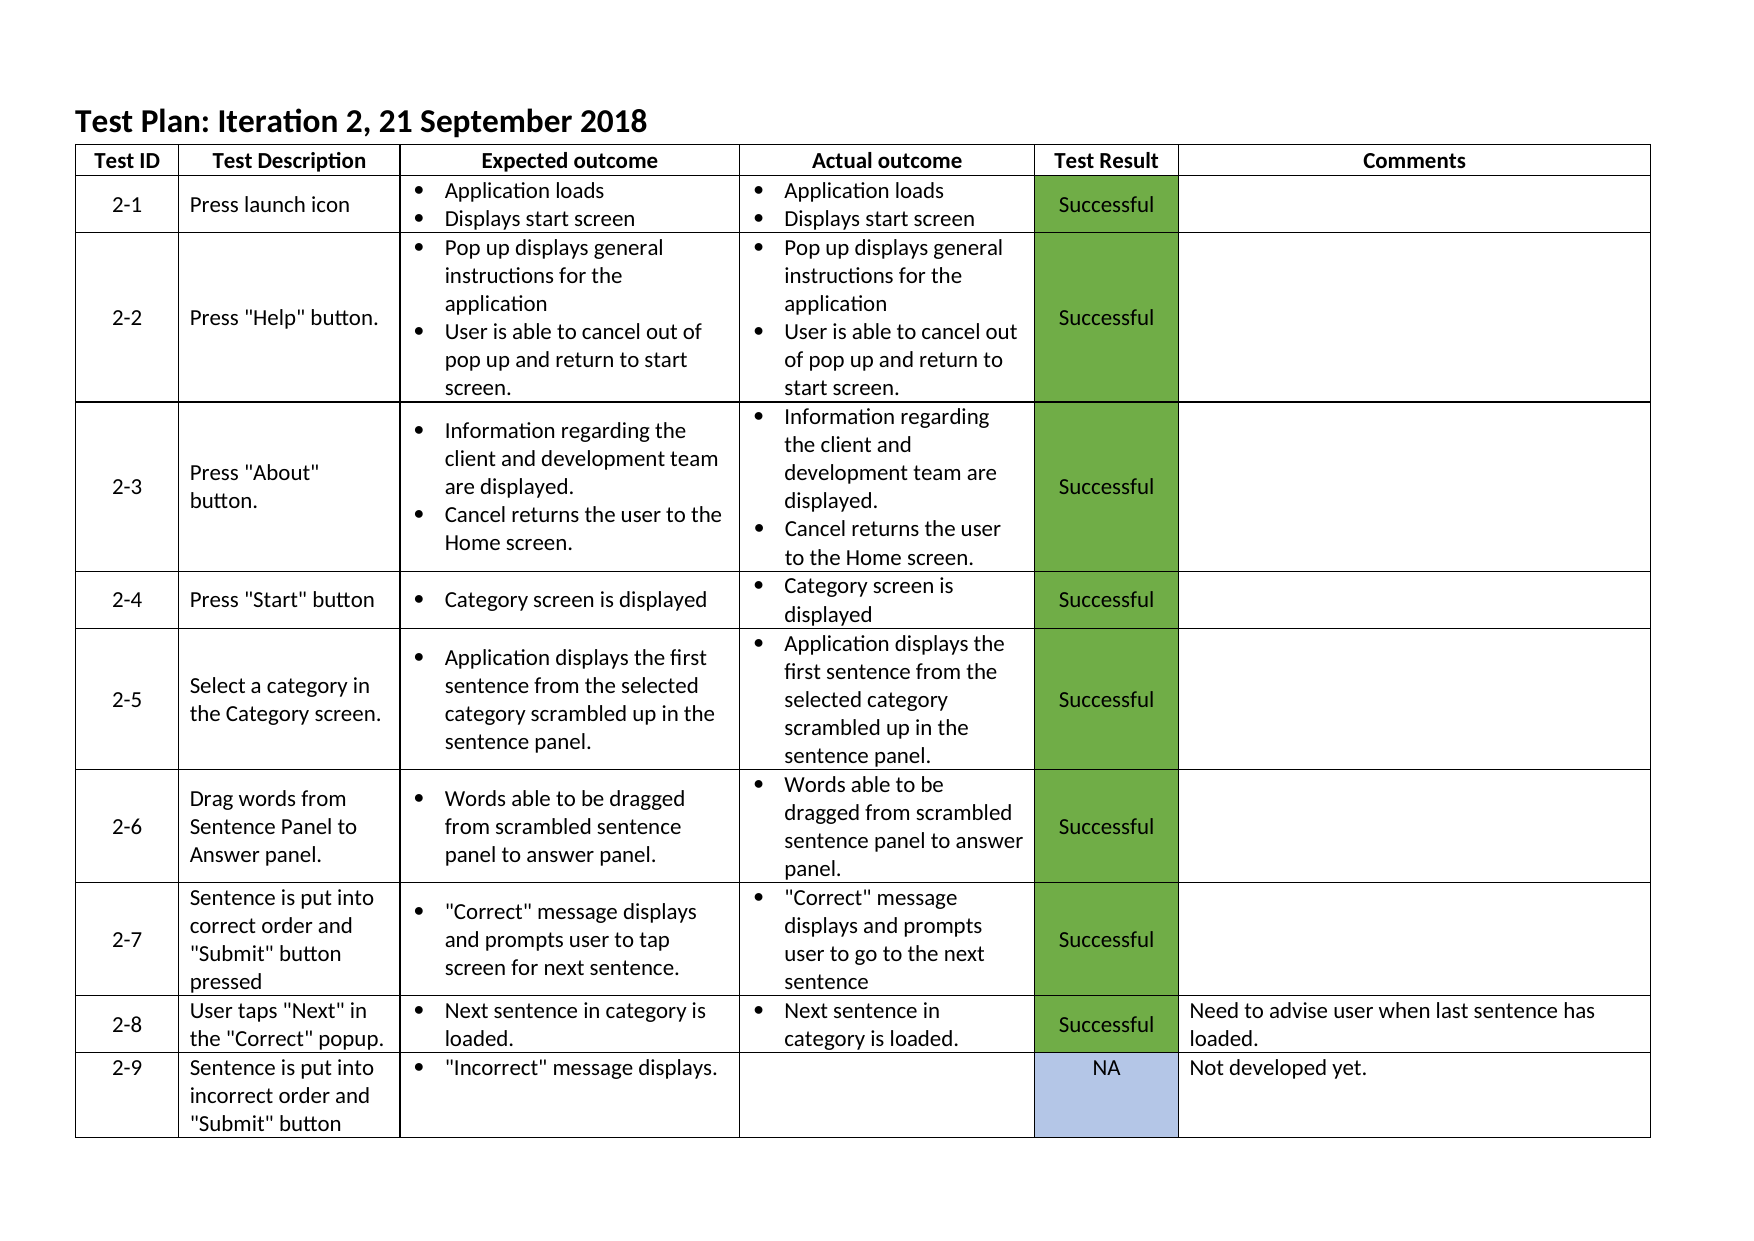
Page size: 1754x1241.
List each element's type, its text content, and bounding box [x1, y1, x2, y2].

table_cell Press launch icon [179, 176, 399, 232]
table_cell Next sentence in category is loaded. [401, 996, 739, 1052]
table_header Expected outcome [401, 145, 739, 175]
subtitle Test Plan: Iteration 2, 21 September 2018 [75, 100, 1679, 141]
table_cell Pop up displays general instructions for the application User is able to cancel out of pop up and return to start screen. [401, 233, 739, 401]
table_cell 2-6 [76, 770, 178, 882]
table_cell 2-1 [76, 176, 178, 232]
table_cell Successful [1035, 233, 1178, 401]
table_cell Category screen is displayed [401, 572, 739, 628]
table_cell Pop up displays general instructions for the application User is able to cancel out of pop up and return to start screen. [740, 233, 1034, 401]
table_cell Successful [1035, 403, 1178, 571]
table_cell Category screen is displayed [740, 572, 1034, 628]
table_header Test Description [179, 145, 399, 175]
table_cell 2-3 [76, 403, 178, 571]
table_cell Words able to be dragged from scrambled sentence panel to answer panel. [401, 770, 739, 882]
table_cell Press "Help" button. [179, 233, 399, 401]
table_cell Words able to be dragged from scrambled sentence panel to answer panel. [740, 770, 1034, 882]
table_cell [1179, 770, 1650, 882]
table_cell 2-8 [76, 996, 178, 1052]
table_cell 2-9 [76, 1053, 178, 1137]
table_header Actual outcome [740, 145, 1034, 175]
table_cell 2-4 [76, 572, 178, 628]
table_cell User taps "Next" in the "Correct" popup. [179, 996, 399, 1052]
table_cell Information regarding the client and development team are displayed. Cancel returns the user to the Home screen. [740, 403, 1034, 571]
table_cell [1179, 233, 1650, 401]
table_cell Application displays the first sentence from the selected category scrambled up in the sentence panel. [740, 629, 1034, 769]
table_header Test ID [76, 145, 178, 175]
table_cell [740, 1053, 1034, 1137]
table_cell "Correct" message displays and prompts user to tap screen for next sentence. [401, 883, 739, 995]
table_cell [1179, 176, 1650, 232]
table_cell Successful [1035, 572, 1178, 628]
table_cell Next sentence in category is loaded. [740, 996, 1034, 1052]
table_cell Press "Start" button [179, 572, 399, 628]
table_cell Successful [1035, 770, 1178, 882]
table_cell Press "About" button. [179, 403, 399, 571]
table_header Test Result [1035, 145, 1178, 175]
table_cell NA [1035, 1053, 1178, 1137]
table_cell Information regarding the client and development team are displayed. Cancel returns the user to the Home screen. [401, 403, 739, 571]
table_cell 2-7 [76, 883, 178, 995]
table_cell Application loads Displays start screen [401, 176, 739, 232]
table_cell Not developed yet. [1179, 1053, 1650, 1137]
table_cell Application displays the first sentence from the selected category scrambled up in the sentence panel. [401, 629, 739, 769]
table_cell "Correct" message displays and prompts user to go to the next sentence [740, 883, 1034, 995]
table_cell 2-5 [76, 629, 178, 769]
table_cell [1179, 629, 1650, 769]
table_cell Select a category in the Category screen. [179, 629, 399, 769]
table_cell [1179, 572, 1650, 628]
table_cell Drag words from Sentence Panel to Answer panel. [179, 770, 399, 882]
table_cell Successful [1035, 883, 1178, 995]
table_cell Successful [1035, 996, 1178, 1052]
table_cell Successful [1035, 629, 1178, 769]
table_cell Need to advise user when last sentence has loaded. [1179, 996, 1650, 1052]
table_cell Application loads Displays start screen [740, 176, 1034, 232]
table_cell [1179, 403, 1650, 571]
table_cell 2-2 [76, 233, 178, 401]
table_cell "Incorrect" message displays. [401, 1053, 739, 1137]
table_cell [1179, 883, 1650, 995]
table_header Comments [1179, 145, 1650, 175]
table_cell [179, 1053, 399, 1137]
table_cell Successful [1035, 176, 1178, 232]
table_cell Sentence is put into correct order and "Submit" button pressed [179, 883, 399, 995]
